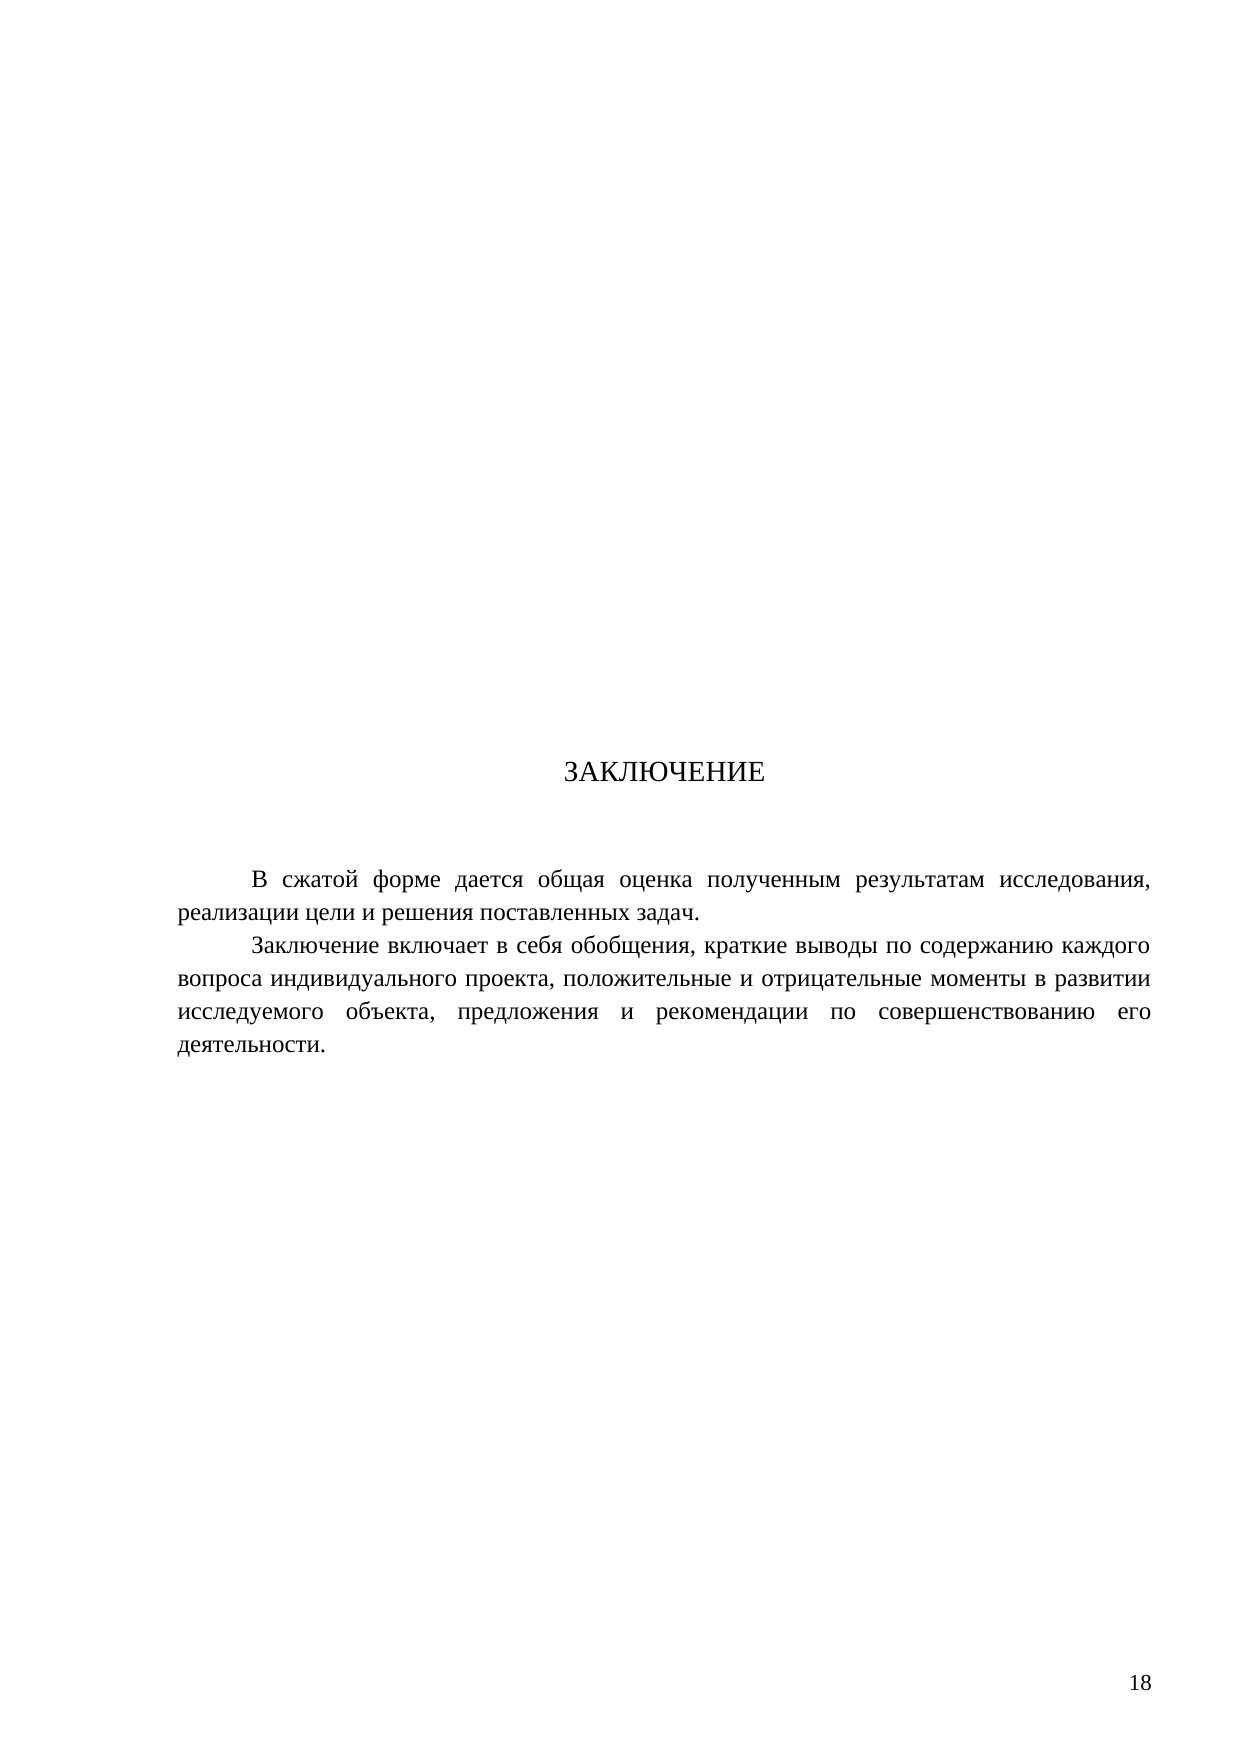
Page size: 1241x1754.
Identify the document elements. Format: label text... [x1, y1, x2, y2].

text ЗАКЛЮЧЕНИЕ [177, 754, 1152, 788]
text В сжатой форме дается общая оценка полученным результатам исследования, реализации цели и решения поставленных задач. [177, 864, 1152, 926]
text Заключение включает в себя обобщения, краткие выводы по содержанию каждого вопроса индивидуального проекта, положительные и отрицательные моменты в развитии исследуемого объекта, предложения и рекомендации по совершенствованию его деятельности. [177, 930, 1152, 1058]
